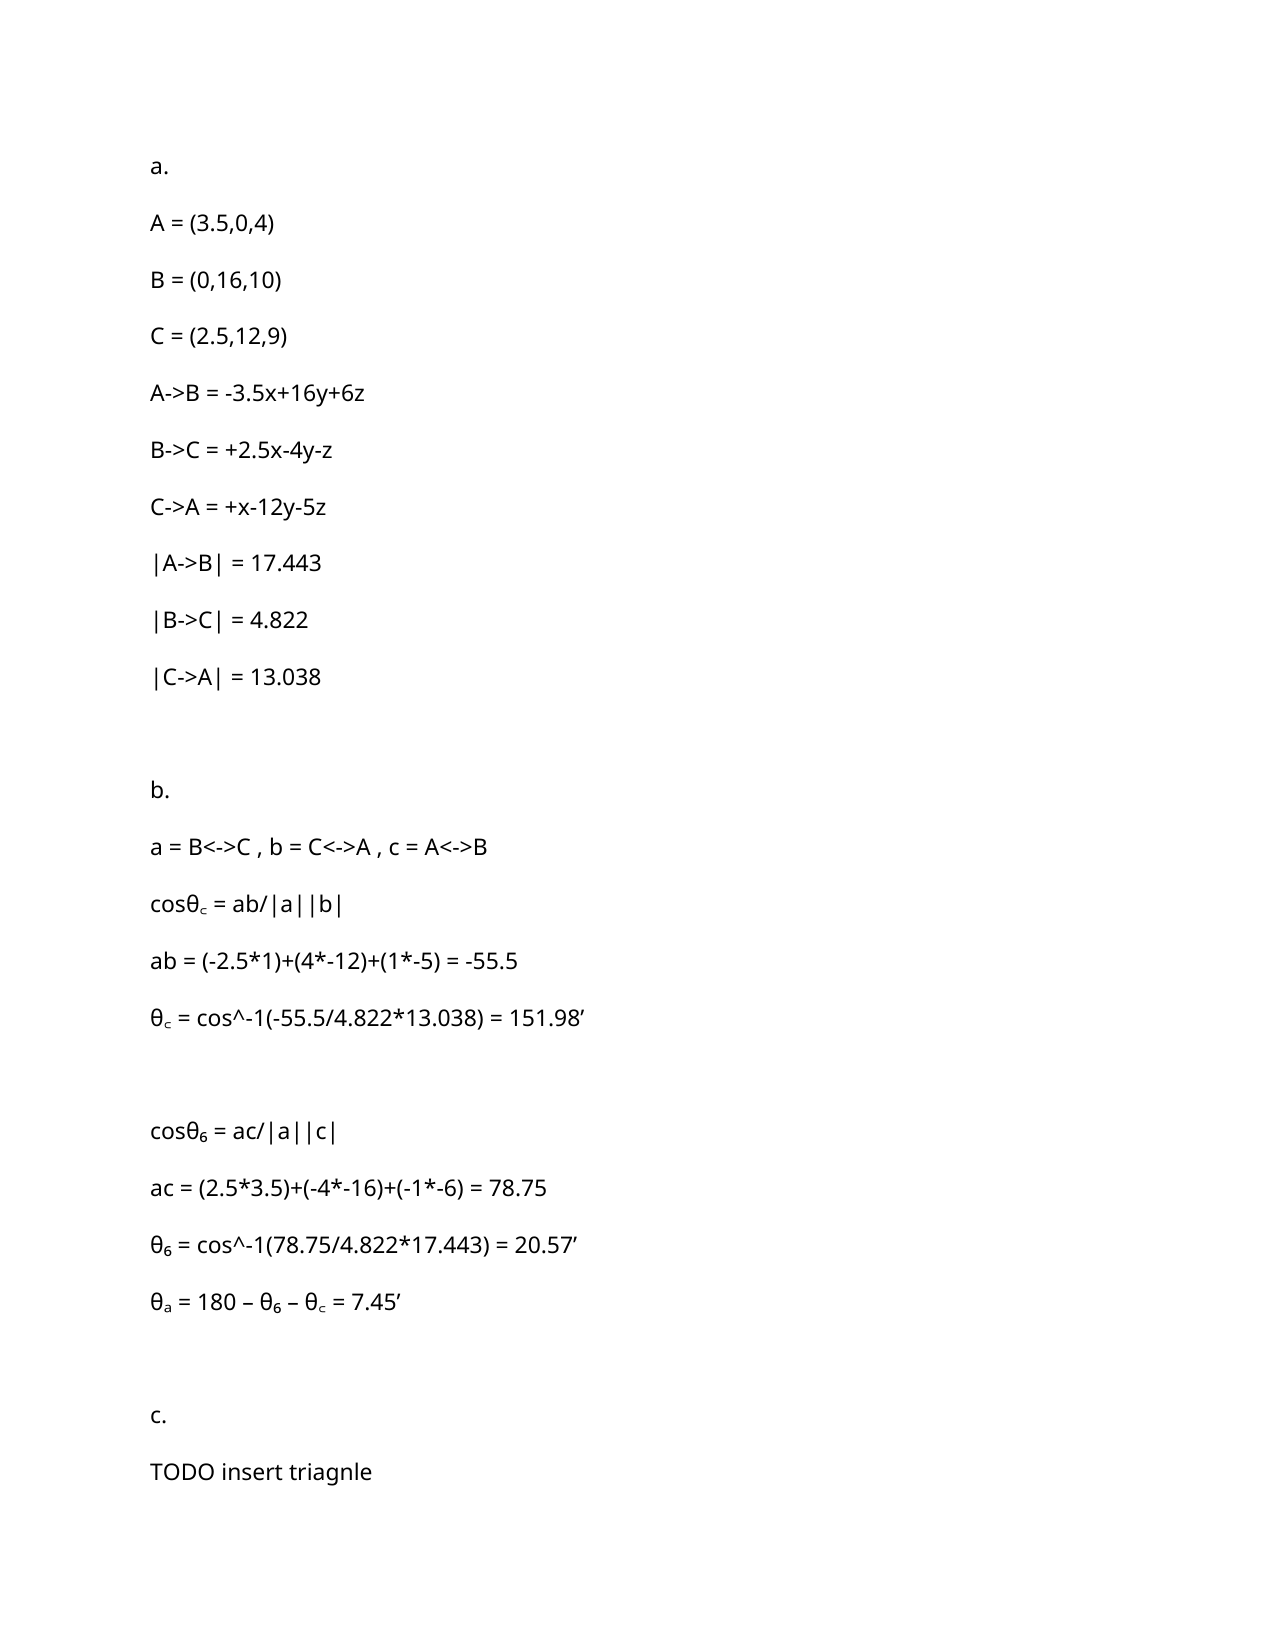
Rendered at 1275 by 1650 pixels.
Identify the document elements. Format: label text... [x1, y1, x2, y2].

text θ₆ = cos^-1(78.75/4.822*17.443) = 20.57’ [150, 1229, 1125, 1260]
text A = (3.5,0,4) [150, 207, 1125, 238]
text |A->B| = 17.443 [150, 547, 1125, 579]
text C = (2.5,12,9) [150, 320, 1125, 352]
text ab = (-2.5*1)+(4*-12)+(1*-5) = -55.5 [150, 945, 1125, 976]
text B->C = +2.5x-4y-z [150, 434, 1125, 465]
text θ꜀ = cos^-1(-55.5/4.822*13.038) = 151.98’ [150, 1002, 1125, 1033]
text |B->C| = 4.822 [150, 604, 1125, 635]
text θₐ = 180 – θ₆ – θ꜀ = 7.45’ [150, 1285, 1125, 1317]
text cosθ₆ = ac/|a||c| [150, 1115, 1125, 1146]
text TODO insert triagnle [150, 1456, 1125, 1487]
text a = B<->C , b = C<->A , c = A<->B [150, 831, 1125, 862]
text ac = (2.5*3.5)+(-4*-16)+(-1*-6) = 78.75 [150, 1172, 1125, 1203]
text a. [150, 150, 1125, 181]
text |C->A| = 13.038 [150, 661, 1125, 692]
text cosθ꜀ = ab/|a||b| [150, 888, 1125, 919]
text B = (0,16,10) [150, 263, 1125, 295]
text b. [150, 774, 1125, 806]
text c. [150, 1399, 1125, 1430]
text A->B = -3.5x+16y+6z [150, 377, 1125, 408]
text C->A = +x-12y-5z [150, 491, 1125, 522]
